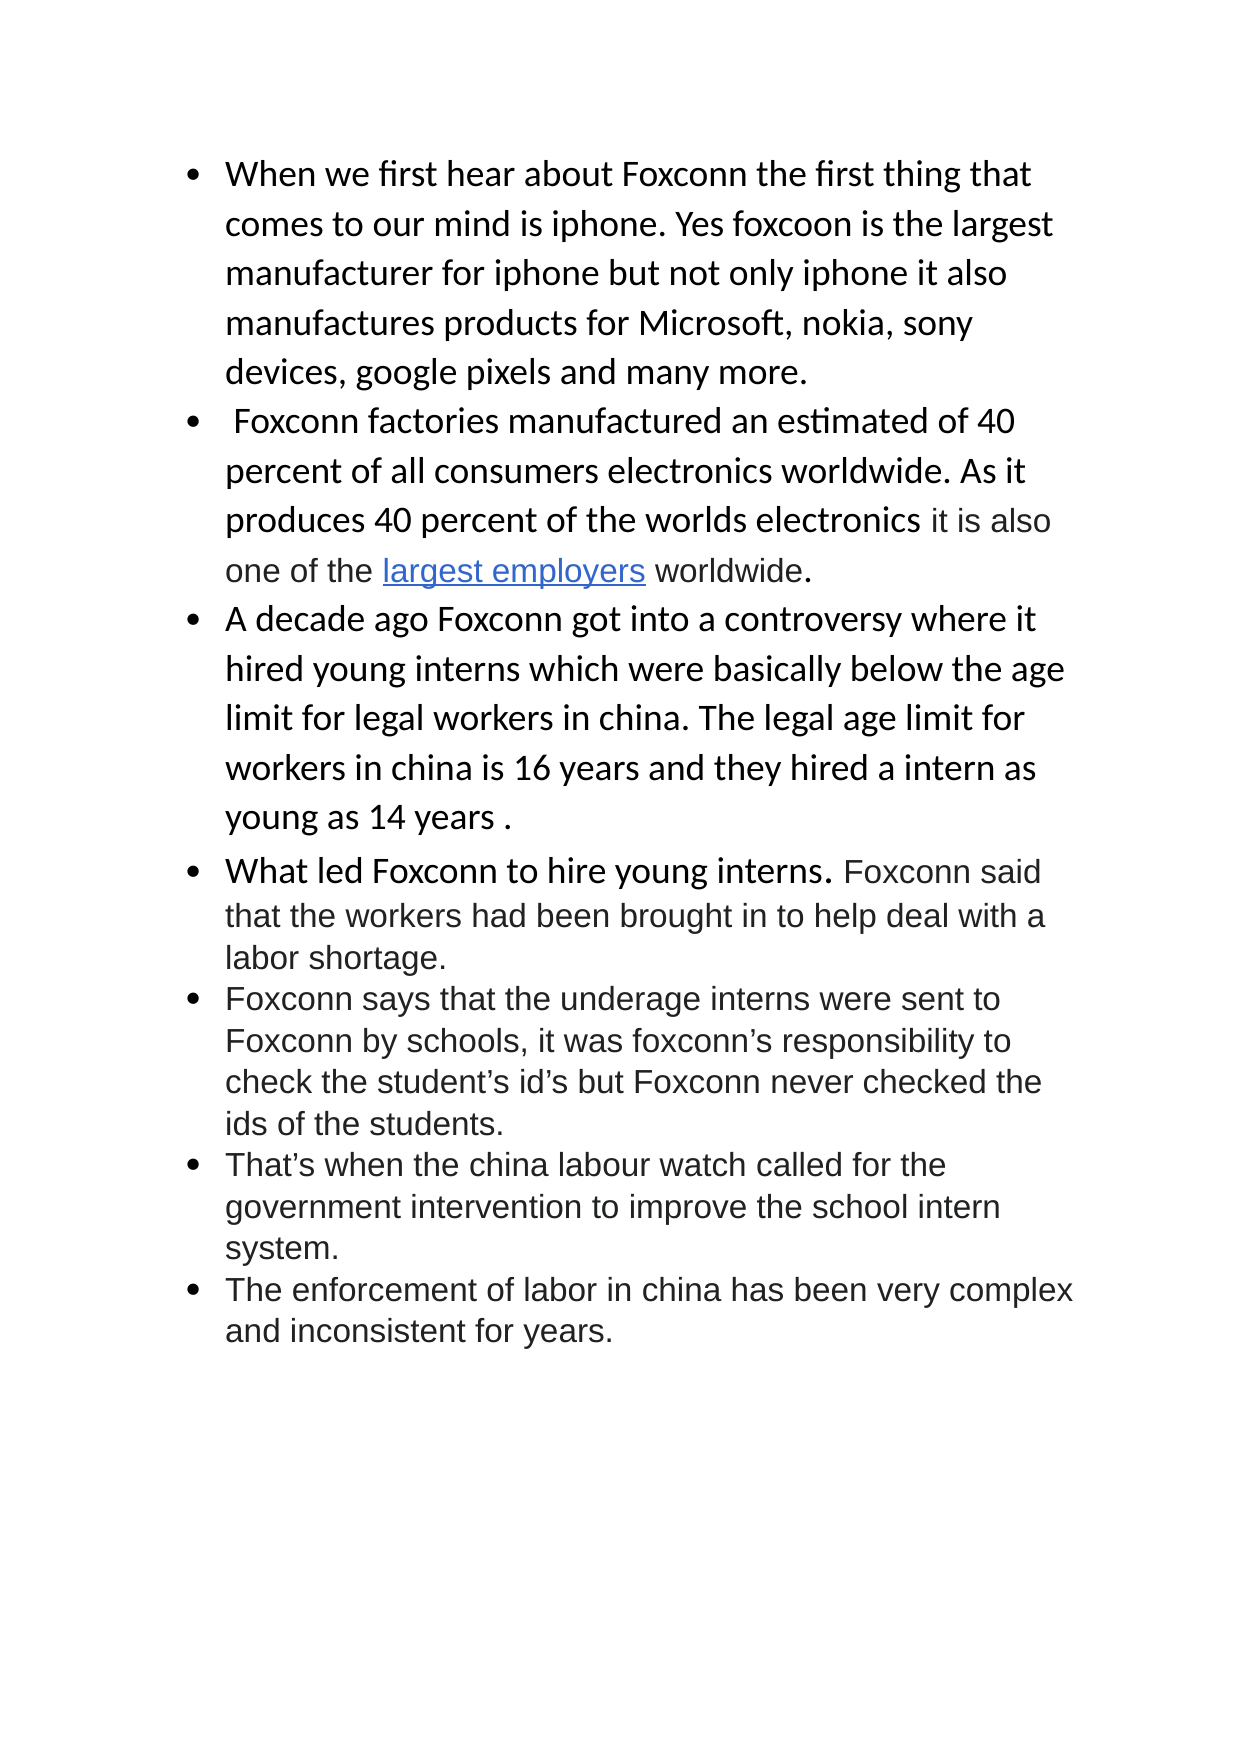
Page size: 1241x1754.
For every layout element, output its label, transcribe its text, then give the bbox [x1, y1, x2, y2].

list A decade ago Foxconn got into a controversy where it hired young interns which were basically below the age limit for legal workers in china. The legal age limit for workers in china is 16 years and they hired a intern as young as 14 years . [187, 595, 1090, 839]
list The enforcement of labor in china has been very complex and inconsistent for years. [187, 1270, 1090, 1350]
list What led Foxconn to hire young interns. Foxconn said that the workers had been brought in to help deal with a labor shortage. [187, 843, 1090, 976]
list That’s when the china labour watch called for the government intervention to improve the school intern system. [187, 1145, 1090, 1267]
list Foxconn factories manufactured an estimated of 40 percent of all consumers electronics worldwide. As it produces 40 percent of the worlds electronics it is also one of the largest employers worldwide. [187, 397, 1090, 592]
list When we first hear about Foxconn the first thing that comes to our mind is iphone. Yes foxcoon is the largest manufacturer for iphone but not only iphone it also manufactures products for Microsoft, nokia, sony devices, google pixels and many more. [187, 150, 1090, 394]
list Foxconn says that the underage interns were sent to Foxconn by schools, it was foxconn’s responsibility to check the student’s id’s but Foxconn never checked the ids of the students. [187, 979, 1090, 1142]
